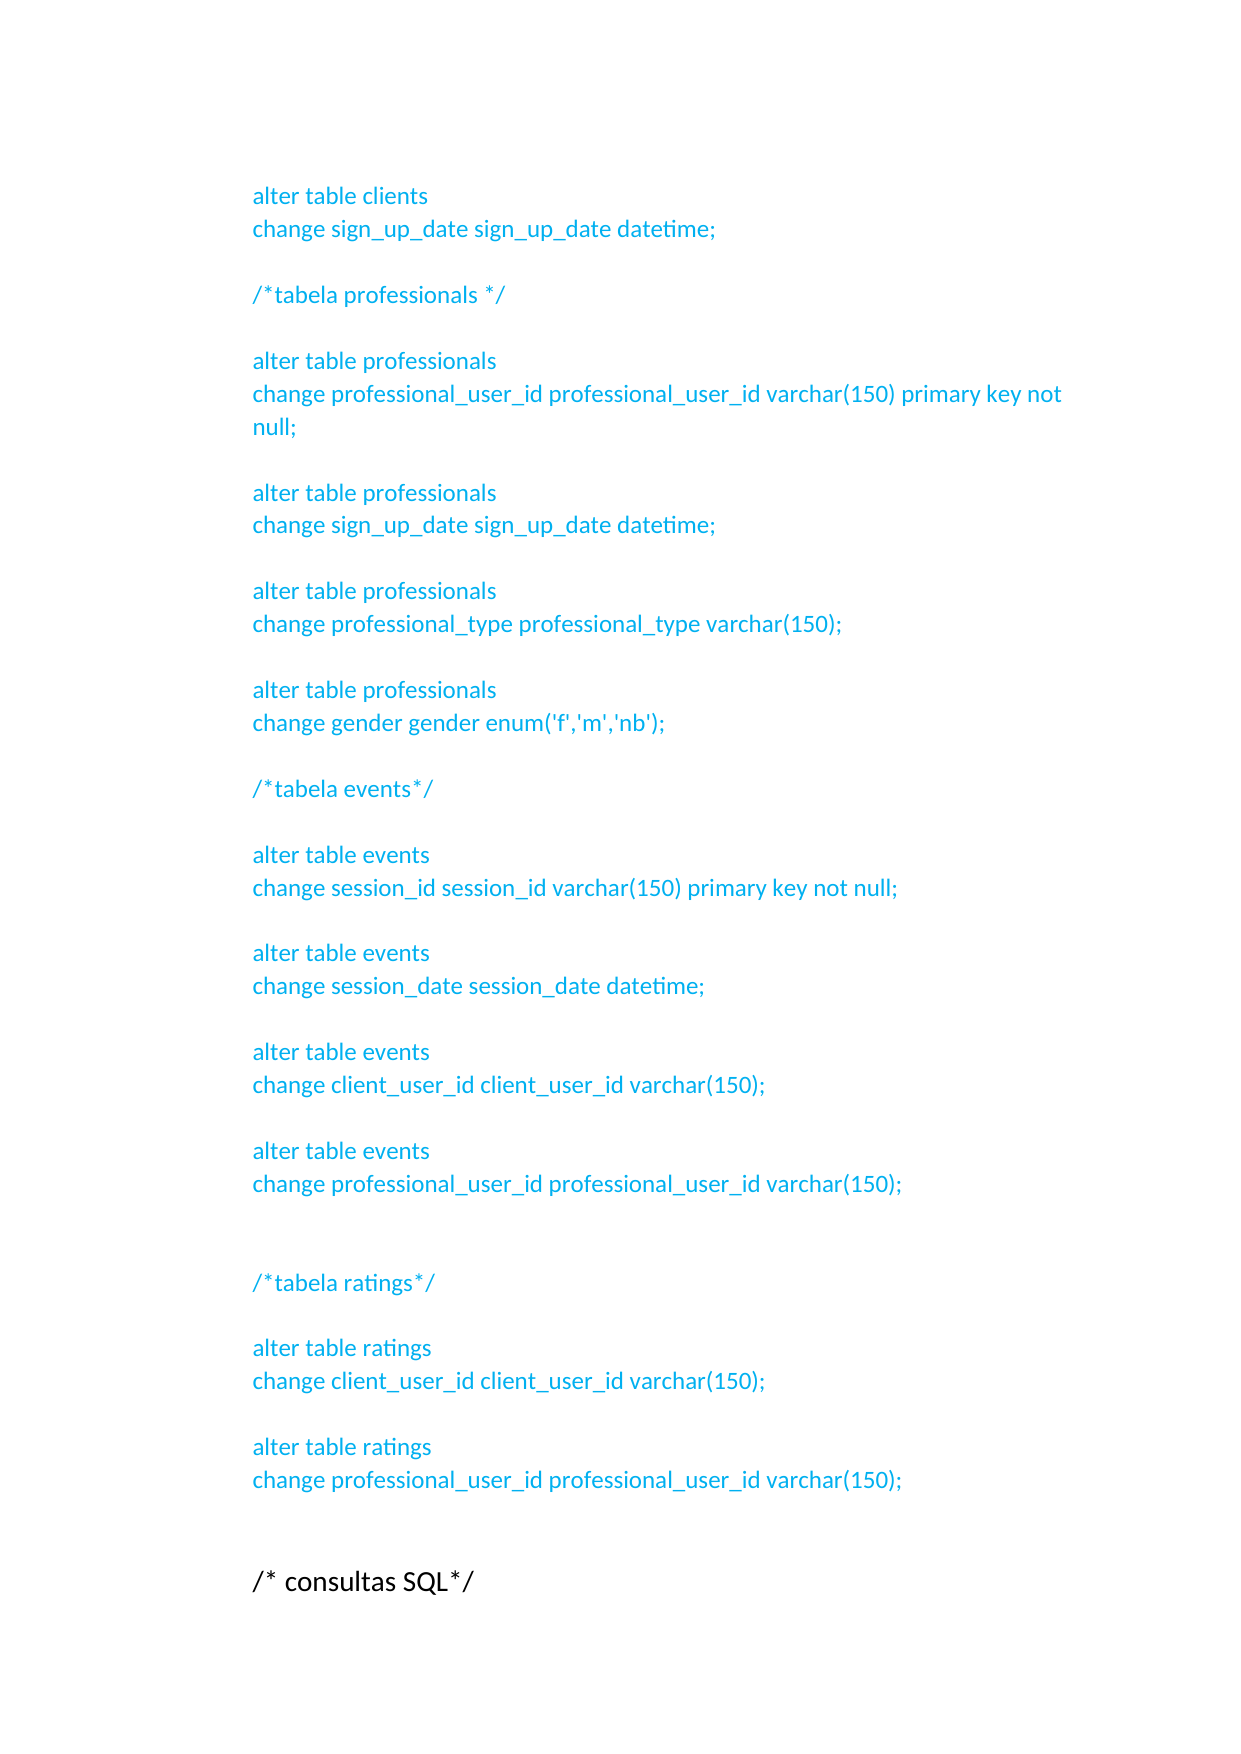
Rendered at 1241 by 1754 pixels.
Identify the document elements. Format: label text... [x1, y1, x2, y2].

list alter table clients [252, 181, 1063, 211]
list /*tabela professionals */ [252, 279, 1063, 310]
list change professional_user_id professional_user_id varchar(150) primary key not null; [252, 378, 1063, 441]
list /*tabela events*/ [252, 773, 1063, 803]
list change session_date session_date datetime; [252, 971, 1063, 1001]
list change professional_type professional_type varchar(150); [252, 608, 1063, 639]
list change professional_user_id professional_user_id varchar(150); [252, 1168, 1063, 1198]
list alter table professionals [252, 477, 1063, 507]
list alter table ratings [252, 1333, 1063, 1363]
list alter table professionals [252, 345, 1063, 376]
list alter table professionals [252, 576, 1063, 606]
list /*tabela ratings*/ [252, 1267, 1063, 1297]
list alter table events [252, 938, 1063, 968]
list change sign_up_date sign_up_date datetime; [252, 213, 1063, 244]
list alter table events [252, 1036, 1063, 1067]
list change client_user_id client_user_id varchar(150); [252, 1069, 1063, 1100]
list change professional_user_id professional_user_id varchar(150); [252, 1464, 1063, 1495]
list /* consultas SQL*/ [252, 1563, 1063, 1599]
list alter table ratings [252, 1431, 1063, 1462]
list alter table events [252, 839, 1063, 869]
list change client_user_id client_user_id varchar(150); [252, 1366, 1063, 1396]
list change session_id session_id varchar(150) primary key not null; [252, 872, 1063, 902]
list alter table professionals [252, 674, 1063, 705]
list change gender gender enum('f','m','nb'); [252, 707, 1063, 738]
list change sign_up_date sign_up_date datetime; [252, 510, 1063, 540]
list alter table events [252, 1135, 1063, 1166]
